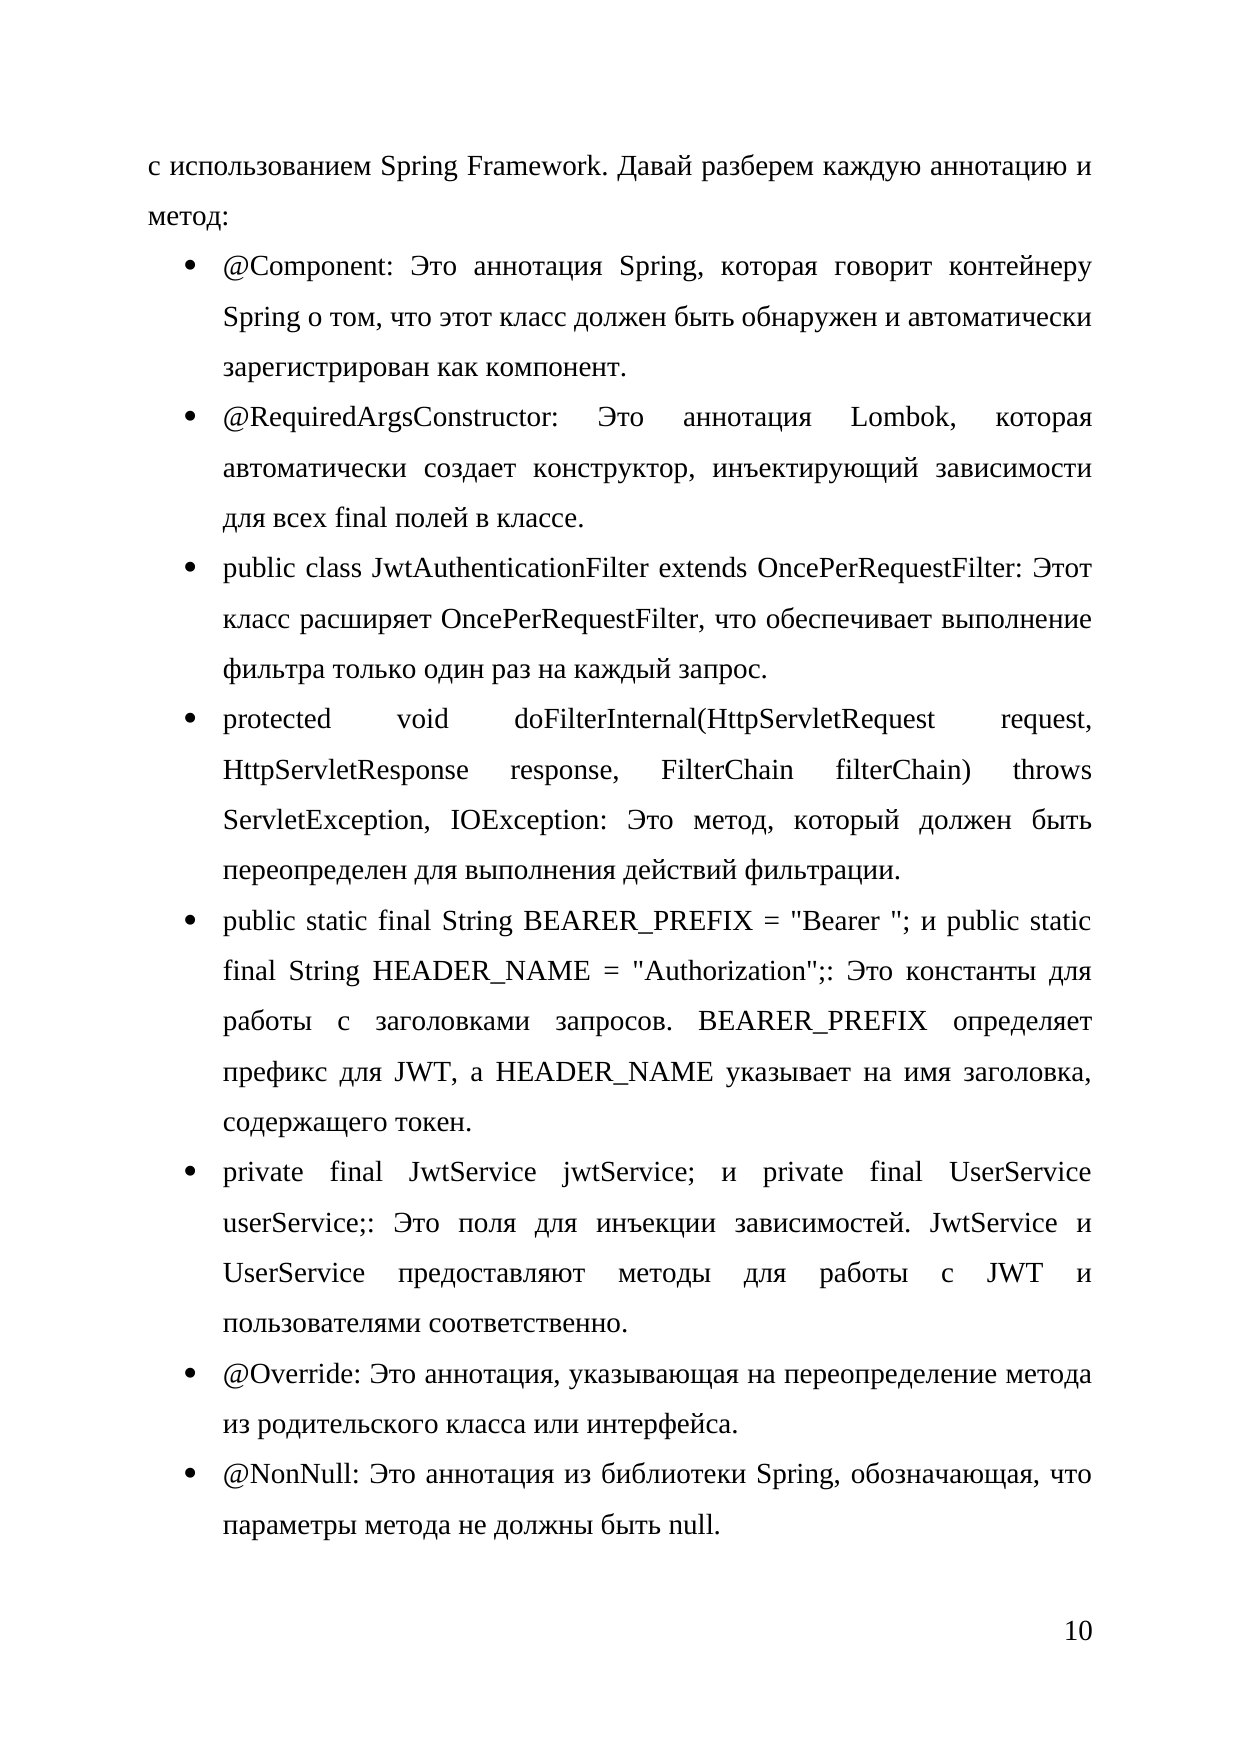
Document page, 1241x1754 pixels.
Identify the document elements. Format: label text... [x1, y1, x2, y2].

list @Override: Это аннотация, указывающая на переопределение метода из родительского класса или интерфейса. [185, 1356, 1093, 1440]
list @RequiredArgsConstructor: Это аннотация Lombok, которая автоматически создает конструктор, инъектирующий зависимости для всех final полей в классе. [185, 399, 1093, 533]
list private final JwtService jwtService; и private final UserService userService;: Это поля для инъекции зависимостей. JwtService и UserService предоставляют методы для работы с JWT и пользователями соответственно. [185, 1154, 1093, 1339]
list protected void doFilterInternal(HttpServletRequest request, HttpServletResponse response, FilterChain filterChain) throws ServletException, IOException: Это метод, который должен быть переопределен для выполнения действий фильтрации. [185, 701, 1093, 886]
list public static final String BEARER_PREFIX = "Bearer "; и public static final String HEADER_NAME = "Authorization";: Это константы для работы с заголовками запросов. BEARER_PREFIX определяет префикс для JWT, а HEADER_NAME указывает на имя заголовка, содержащего токен. [185, 903, 1093, 1138]
list @NonNull: Это аннотация из библиотеки Spring, обозначающая, что параметры метода не должны быть null. [185, 1456, 1093, 1540]
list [148, 148, 1093, 231]
list public class JwtAuthenticationFilter extends OncePerRequestFilter: Этот класс расширяет OncePerRequestFilter, что обеспечивает выполнение фильтра только один раз на каждый запрос. [185, 550, 1093, 684]
list @Component: Это аннотация Spring, которая говорит контейнеру Spring о том, что этот класс должен быть обнаружен и автоматически зарегистрирован как компонент. [185, 248, 1093, 382]
